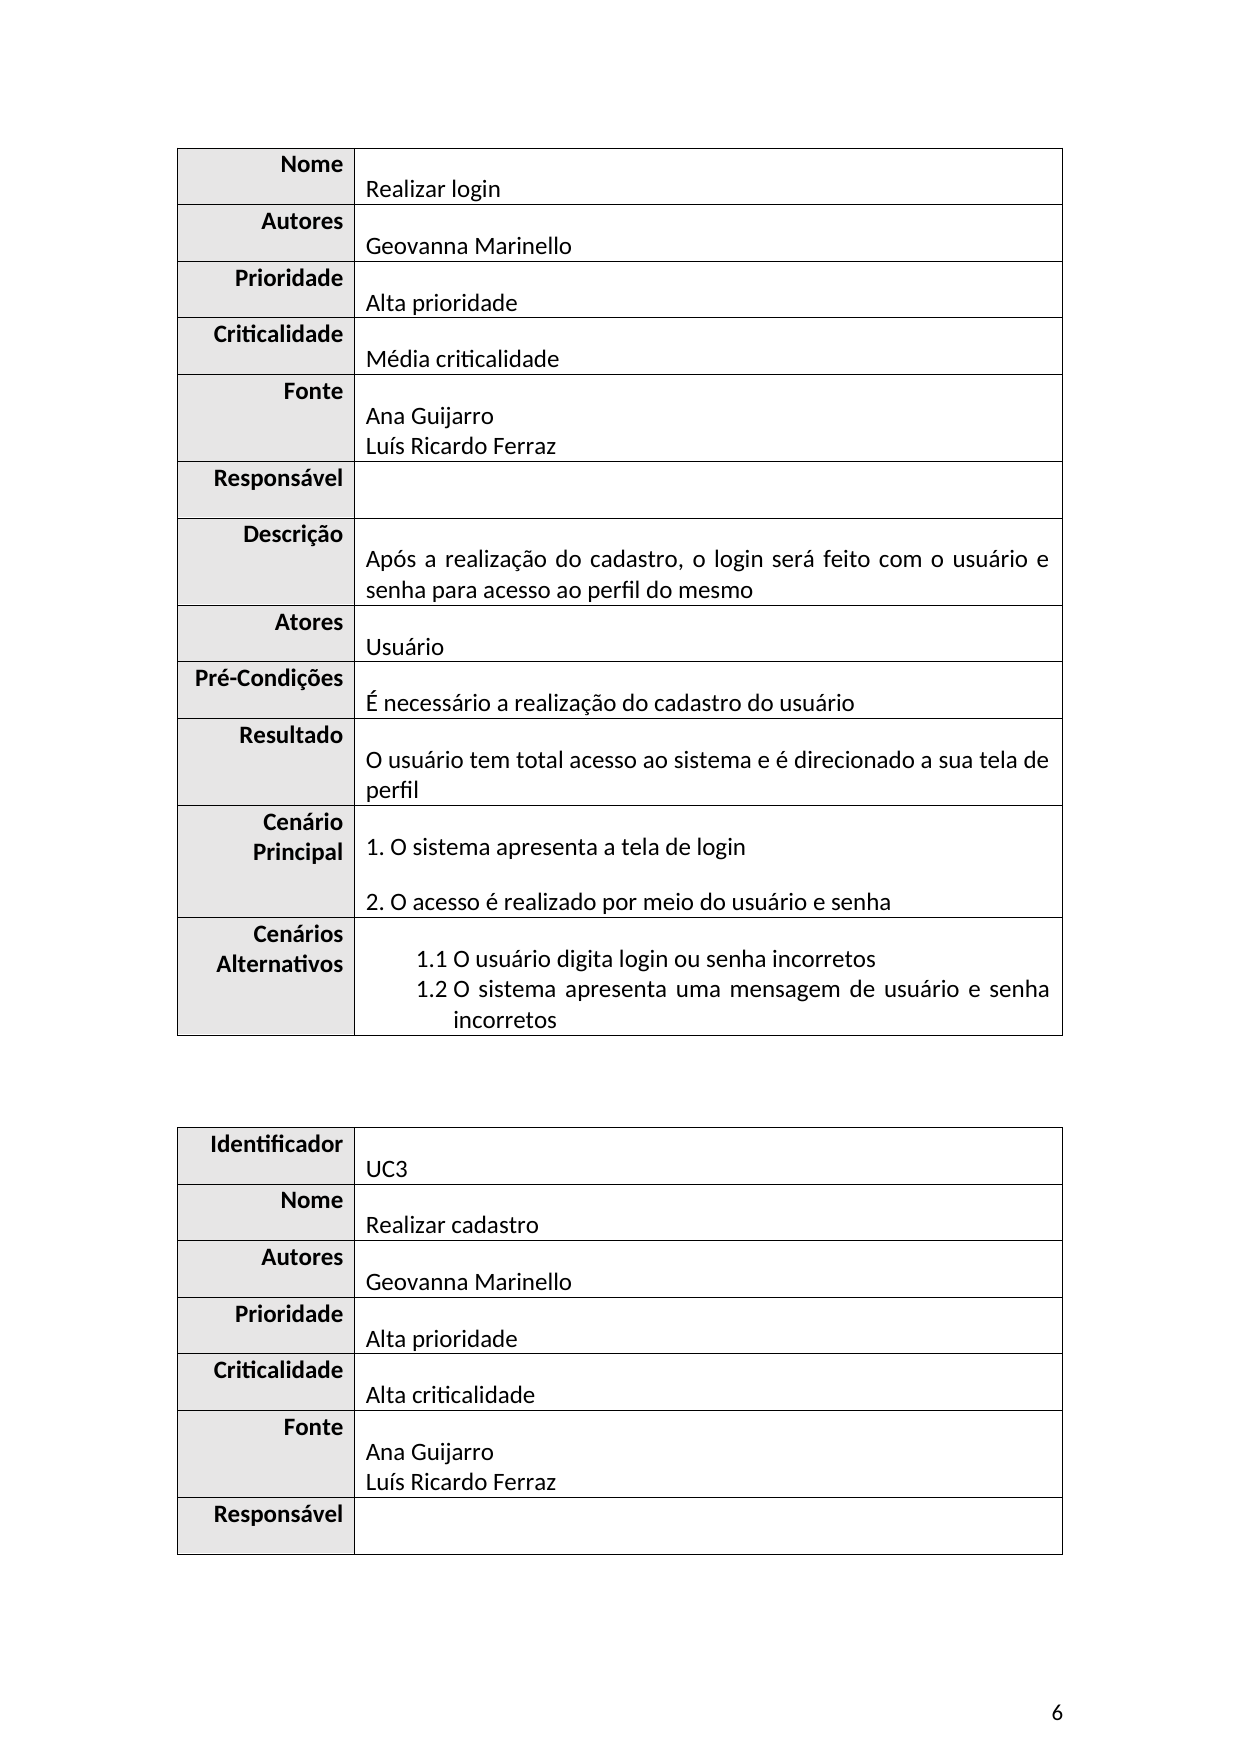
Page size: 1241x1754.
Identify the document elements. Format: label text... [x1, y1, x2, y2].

table_cell Fonte [178, 1411, 354, 1497]
table_cell Descrição [178, 519, 354, 604]
table_cell Resultado [178, 719, 354, 805]
table_cell Atores [178, 606, 354, 661]
table_cell Prioridade [178, 1298, 354, 1353]
table_cell Cenário Principal [178, 806, 354, 917]
table_cell Realizar cadastro [355, 1185, 1062, 1240]
table_header UC3 [355, 1128, 1062, 1184]
table_cell Pré-Condições [178, 662, 354, 718]
table_cell Realizar login [355, 149, 1062, 204]
table_cell Alta criticalidade [355, 1354, 1062, 1410]
table_cell Usuário [355, 606, 1062, 661]
table_cell Após a realização do cadastro, o login será feito com o usuário e senha para acesso ao perfil do mesmo [355, 519, 1062, 604]
table_cell Prioridade [178, 262, 354, 317]
table_cell [355, 462, 1062, 517]
table_cell Alta prioridade [355, 1298, 1062, 1353]
table_cell Autores [178, 205, 354, 261]
table_cell O usuário tem total acesso ao sistema e é direcionado a sua tela de perfil [355, 719, 1062, 805]
table_header Identificador [178, 1128, 354, 1184]
table_cell Ana Guijarro Luís Ricardo Ferraz [355, 1411, 1062, 1497]
table_cell Responsável [178, 1498, 354, 1553]
table_cell Geovanna Marinello [355, 1241, 1062, 1297]
table_cell Geovanna Marinello [355, 205, 1062, 261]
table_cell Criticalidade [178, 1354, 354, 1410]
table_cell Ana Guijarro Luís Ricardo Ferraz [355, 375, 1062, 461]
table_cell Alta prioridade [355, 262, 1062, 317]
table_cell [355, 1498, 1062, 1553]
table_cell O usuário digita login ou senha incorretos O sistema apresenta uma mensagem de usuário e senha incorretos [355, 918, 1062, 1034]
table_cell 1. O sistema apresenta a tela de login 2. O acesso é realizado por meio do usuário e senha [355, 806, 1062, 917]
table_cell Nome [178, 149, 354, 204]
table_cell Autores [178, 1241, 354, 1297]
table_cell Cenários Alternativos [178, 918, 354, 1034]
table_cell Fonte [178, 375, 354, 461]
table_cell Criticalidade [178, 318, 354, 374]
table_cell Responsável [178, 462, 354, 517]
table_cell É necessário a realização do cadastro do usuário [355, 662, 1062, 718]
table_cell Média criticalidade [355, 318, 1062, 374]
table_cell Nome [178, 1185, 354, 1240]
